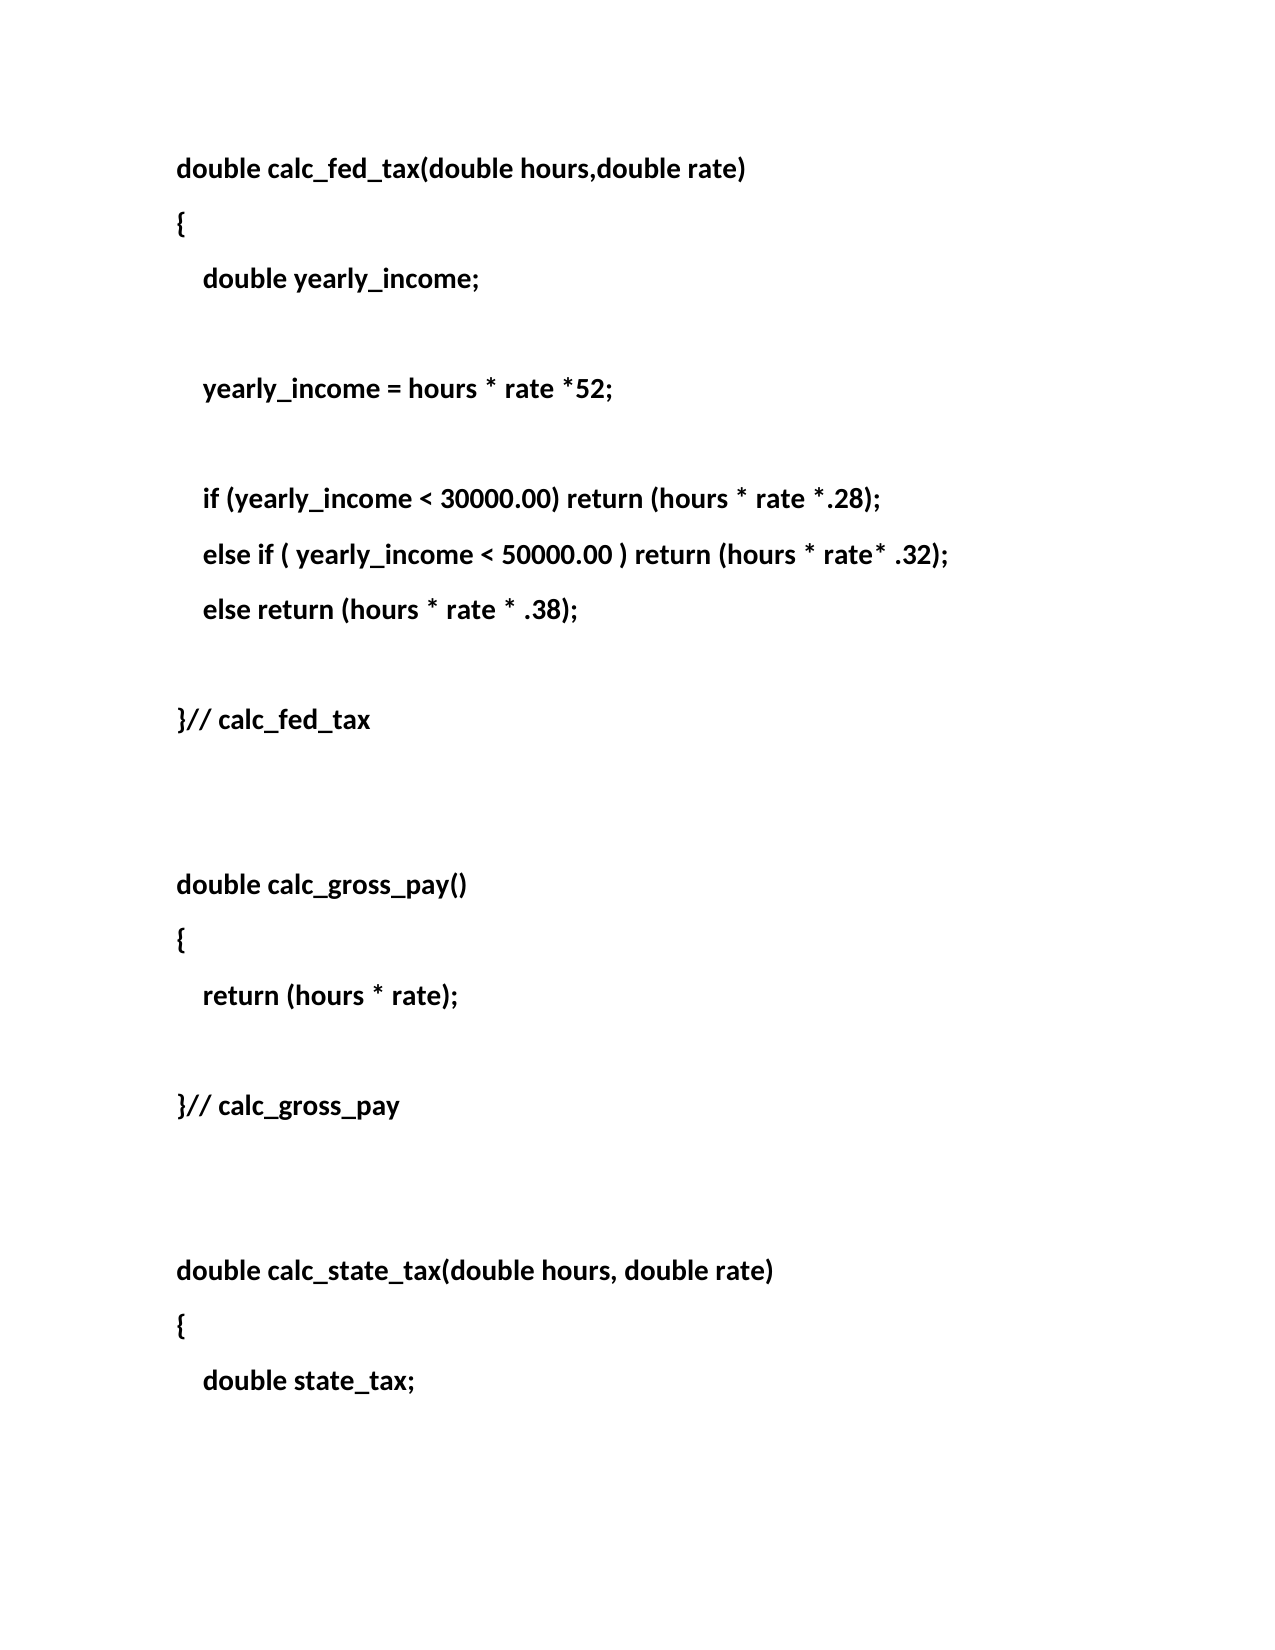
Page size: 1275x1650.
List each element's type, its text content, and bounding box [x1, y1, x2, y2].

text double calc_gross_pay() [150, 866, 1125, 902]
text }// calc_gross_pay [150, 1087, 1125, 1122]
text yearly_income = hours * rate *52; [150, 370, 1125, 406]
text { [150, 921, 1125, 957]
text }// calc_fed_tax [150, 701, 1125, 737]
text double calc_fed_tax(double hours,double rate) [150, 150, 1125, 186]
text { [150, 1307, 1125, 1343]
text double yearly_income; [150, 260, 1125, 296]
text double calc_state_tax(double hours, double rate) [150, 1252, 1125, 1288]
text else return (hours * rate * .38); [150, 591, 1125, 626]
text return (hours * rate); [150, 977, 1125, 1012]
text double state_tax; [150, 1362, 1125, 1398]
text if (yearly_income < 30000.00) return (hours * rate *.28); [150, 481, 1125, 516]
text else if ( yearly_income < 50000.00 ) return (hours * rate* .32); [150, 536, 1125, 571]
text { [150, 205, 1125, 241]
